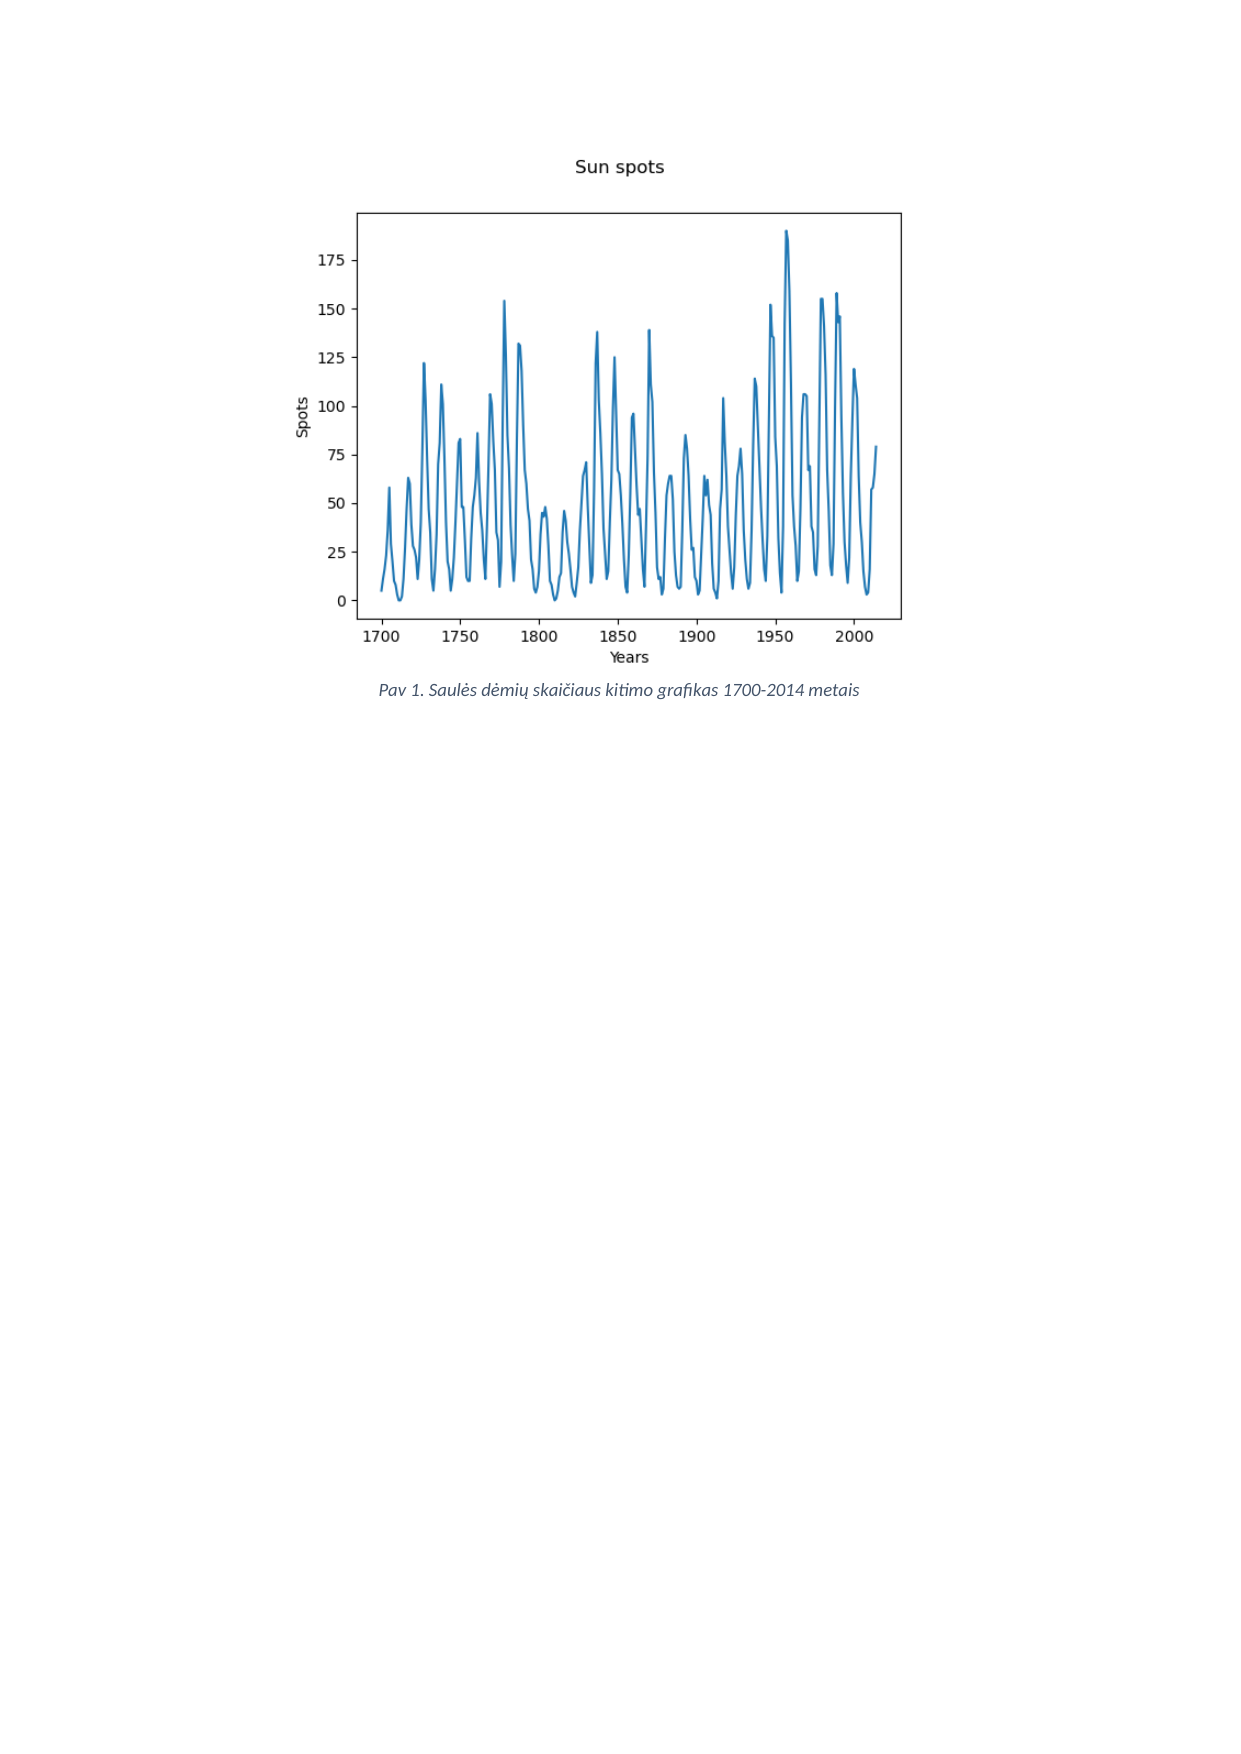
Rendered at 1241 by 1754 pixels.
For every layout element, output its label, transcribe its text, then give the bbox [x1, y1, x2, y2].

picture [269, 150, 971, 677]
text Pav 1. Saulės dėmių skaičiaus kitimo grafikas 1700-2014 metais [150, 679, 1090, 702]
